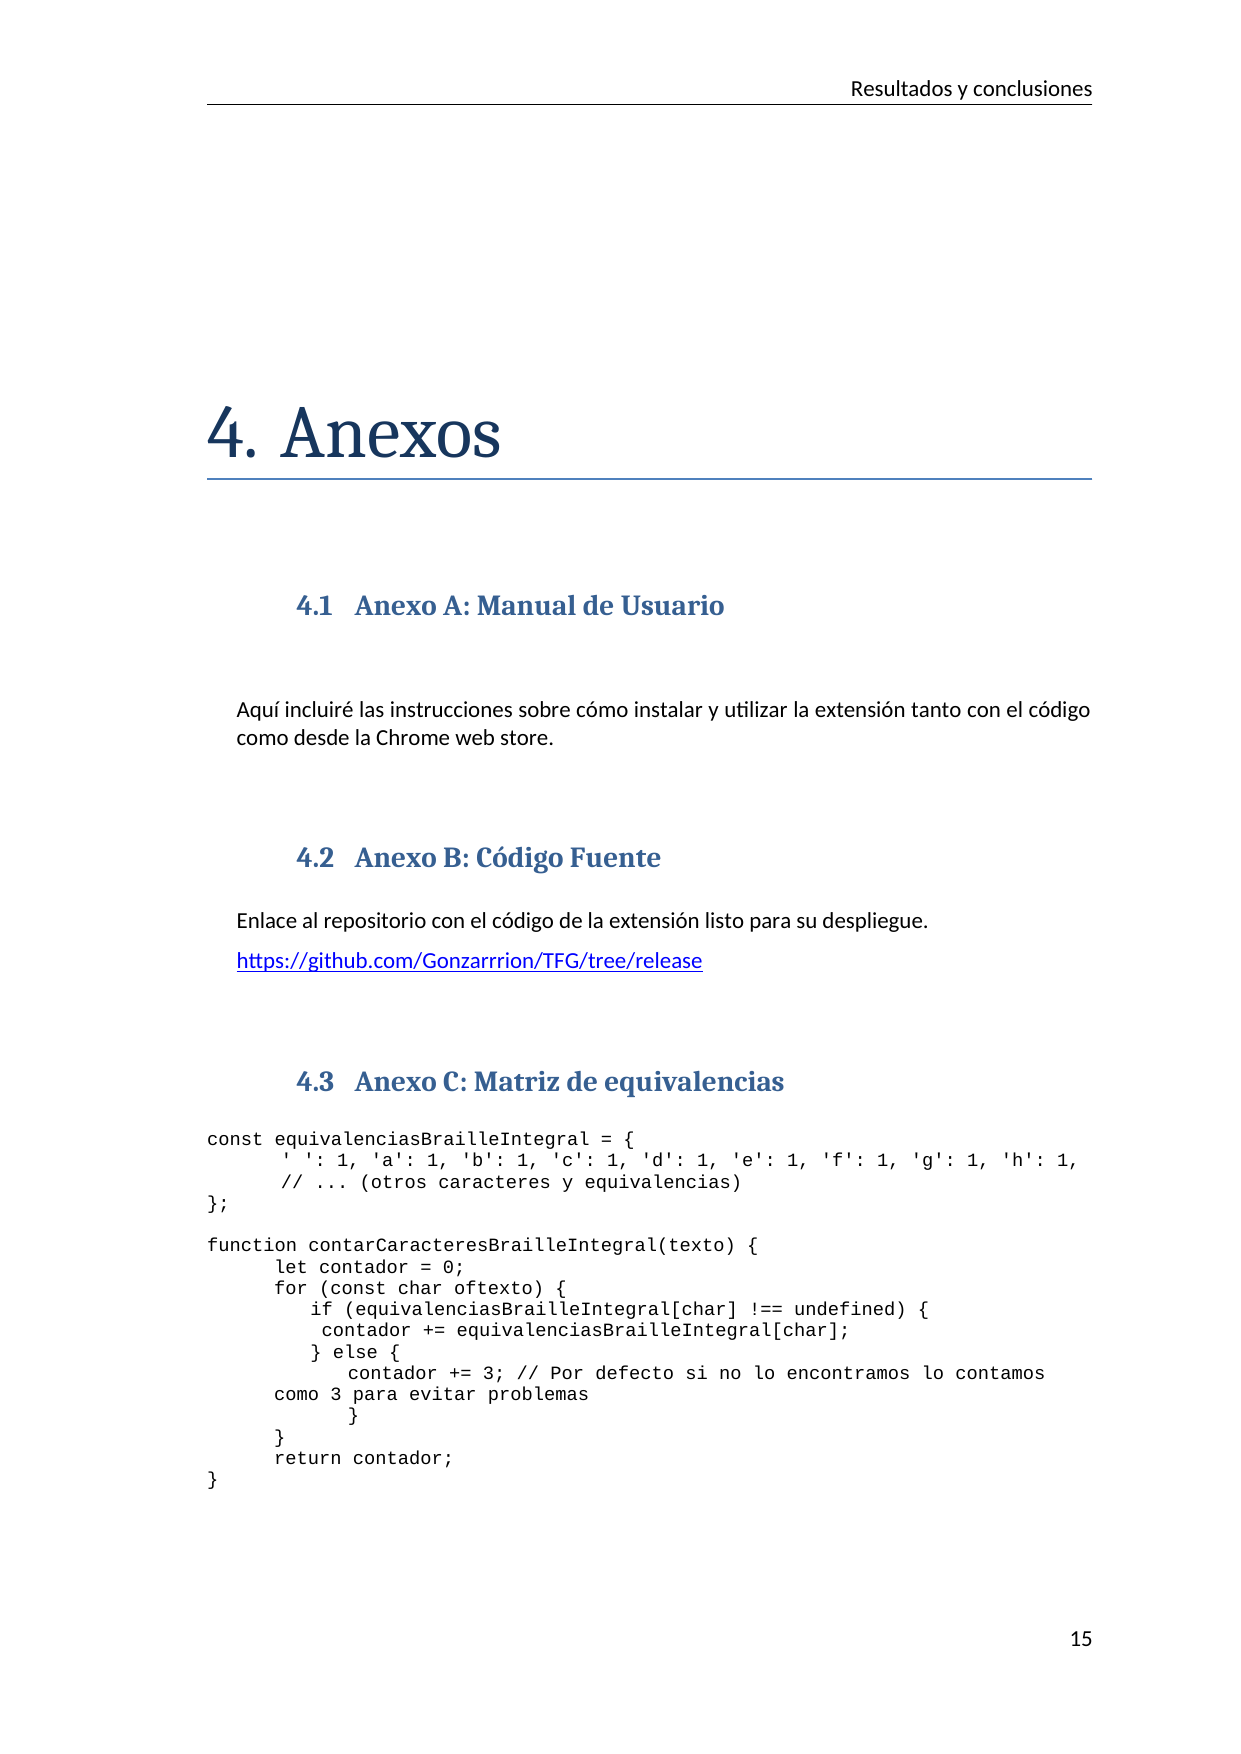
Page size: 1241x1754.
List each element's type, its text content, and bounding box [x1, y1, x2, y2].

text https://github.com/Gonzarrrion/TFG/tree/release [207, 947, 1092, 974]
text let contador = 0; [207, 1257, 1092, 1279]
subtitle Anexo A: Manual de Usuario [267, 589, 1092, 623]
text if (equivalenciasBrailleIntegral[char] !== undefined) { [236, 1300, 1092, 1321]
subtitle Anexos [207, 390, 1092, 478]
text }; [207, 1194, 1092, 1215]
text return contador; [207, 1449, 1092, 1470]
text Enlace al repositorio con el código de la extensión listo para su despliegue. [207, 906, 1092, 934]
text // ... (otros caracteres y equivalencias) [281, 1172, 1092, 1194]
text ' ': 1, 'a': 1, 'b': 1, 'c': 1, 'd': 1, 'e': 1, 'f': 1, 'g': 1, 'h': 1, [281, 1151, 1092, 1172]
text function contarCaracteresBrailleIntegral(texto) { [207, 1236, 1092, 1257]
text } [207, 1470, 1092, 1491]
subtitle Anexo B: Código Fuente [267, 841, 1092, 875]
text for (const char oftexto) { [207, 1279, 1092, 1300]
text contador += 3; // Por defecto si no lo encontramos lo contamos como 3 para evitar problemas [274, 1364, 1092, 1406]
text } else { [236, 1342, 1092, 1364]
text } [274, 1406, 1092, 1427]
text const equivalenciasBrailleIntegral = { [207, 1130, 1092, 1151]
text } [207, 1427, 1092, 1449]
subtitle Anexo C: Matriz de equivalencias [267, 1065, 1092, 1099]
text Aquí incluiré las instrucciones sobre cómo instalar y utilizar la extensión tanto con el código como desde la Chrome web store. [236, 695, 1092, 751]
text contador += equivalenciasBrailleIntegral[char]; [236, 1321, 1092, 1342]
